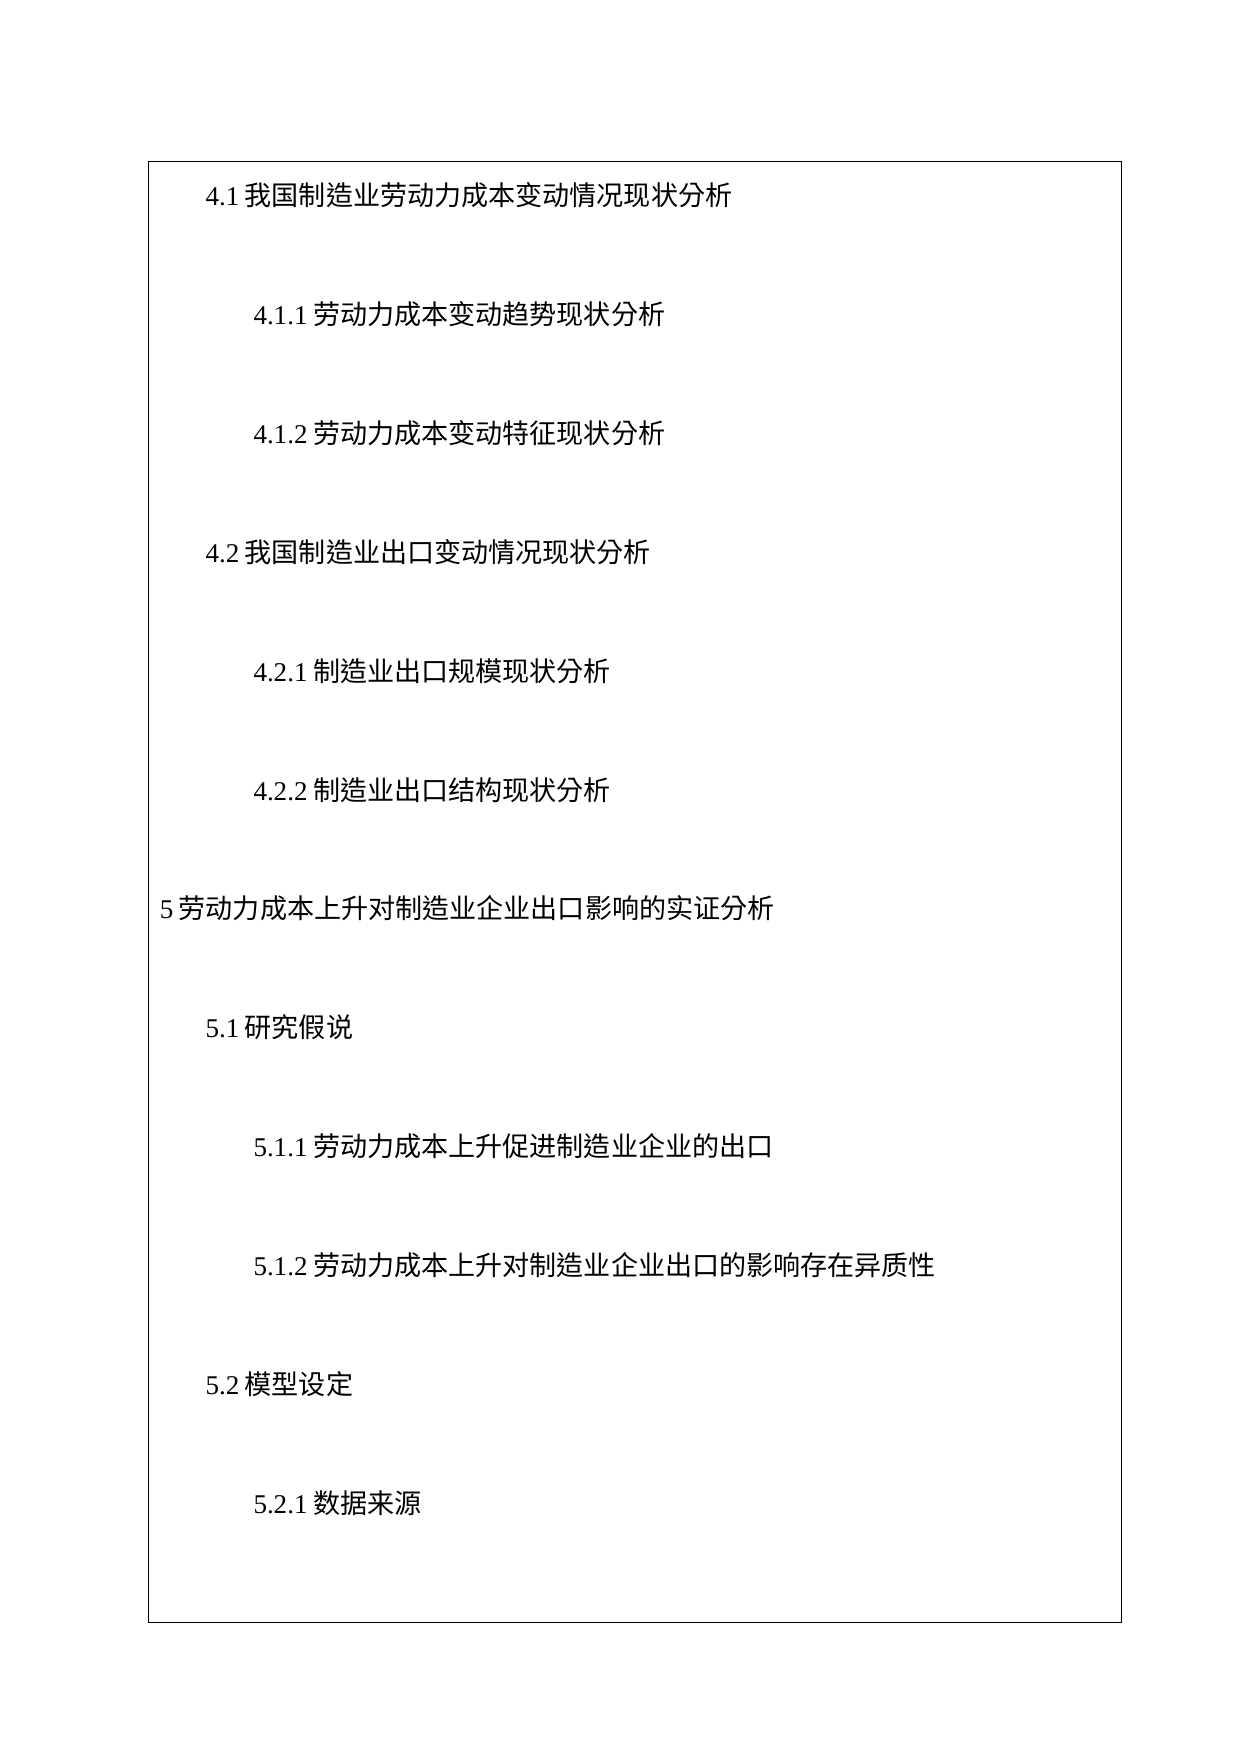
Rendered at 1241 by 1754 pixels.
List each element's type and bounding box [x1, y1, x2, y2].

table_header [149, 162, 1121, 1622]
